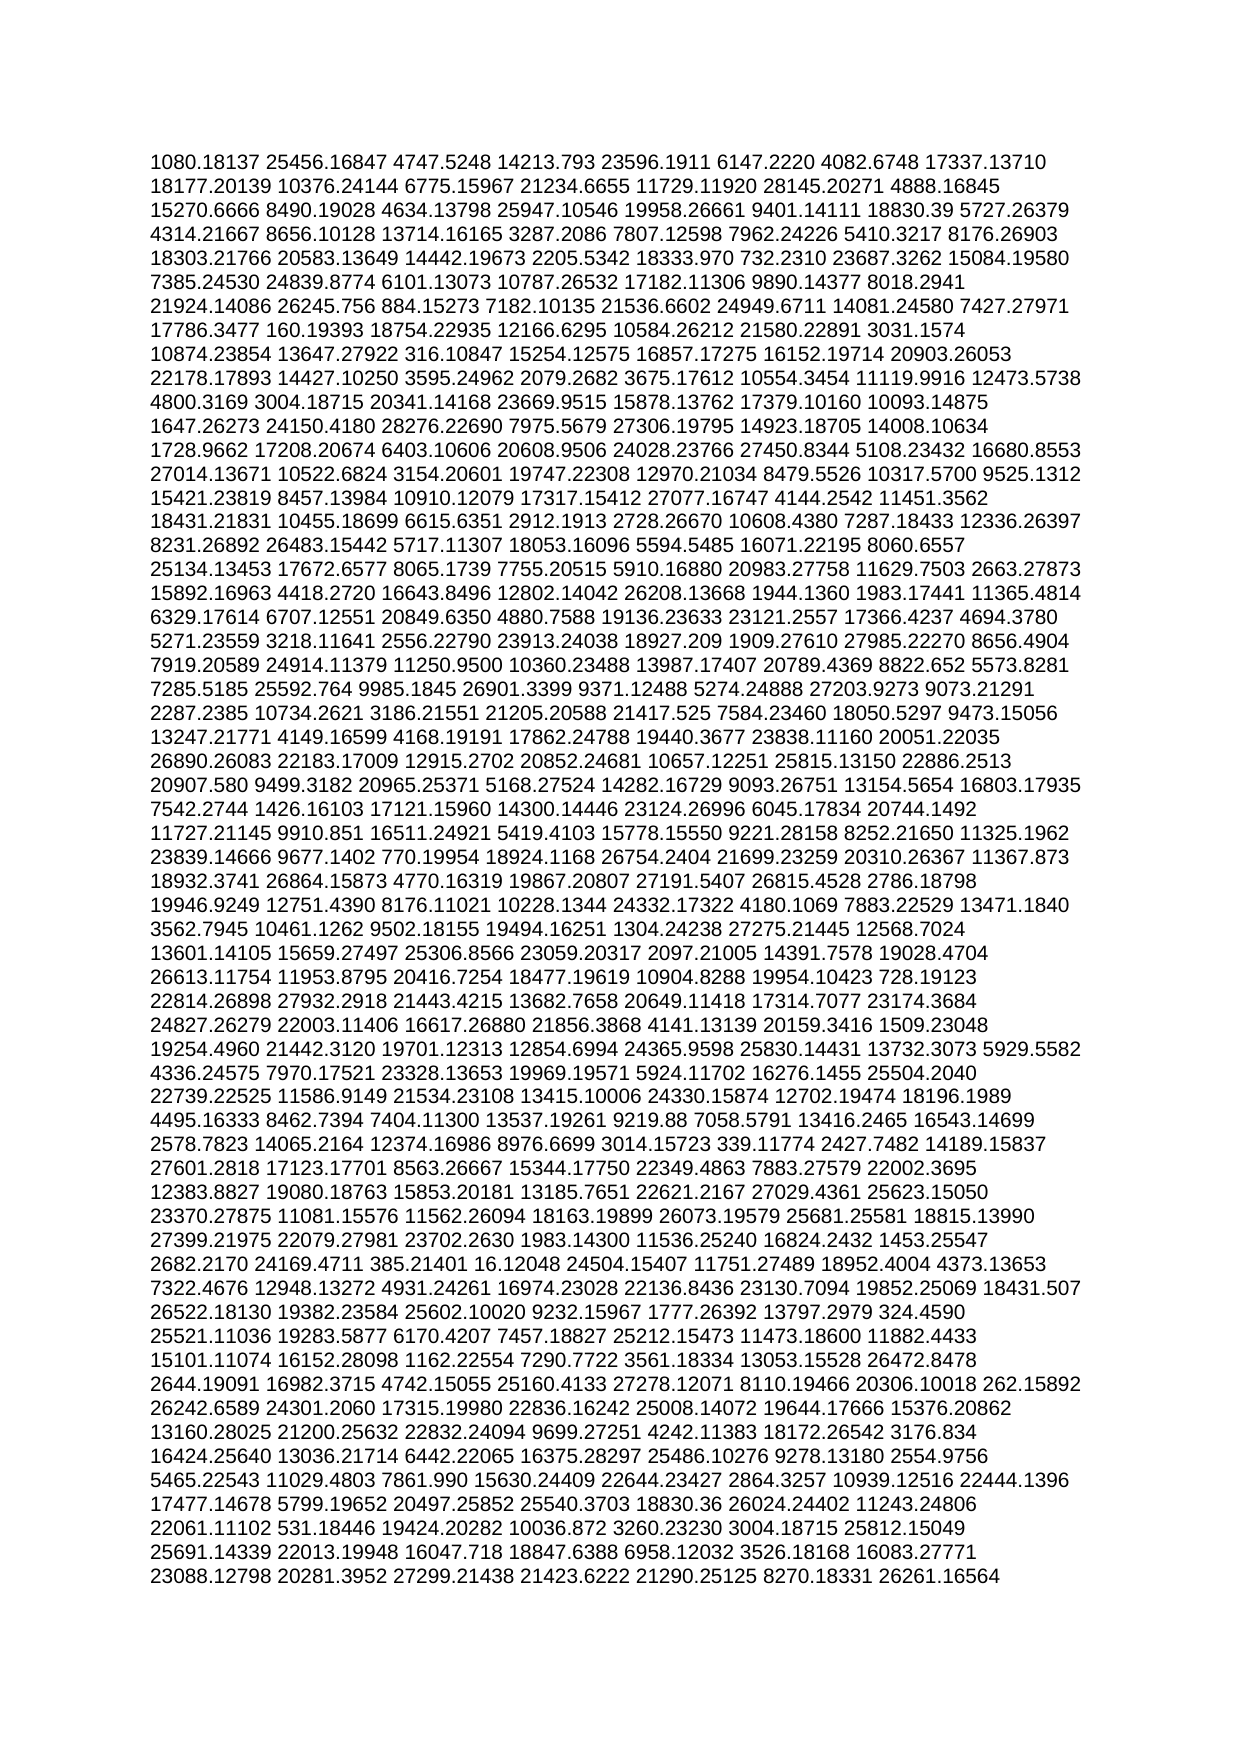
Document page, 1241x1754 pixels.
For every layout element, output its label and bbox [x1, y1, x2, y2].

text [150, 150, 1090, 1587]
